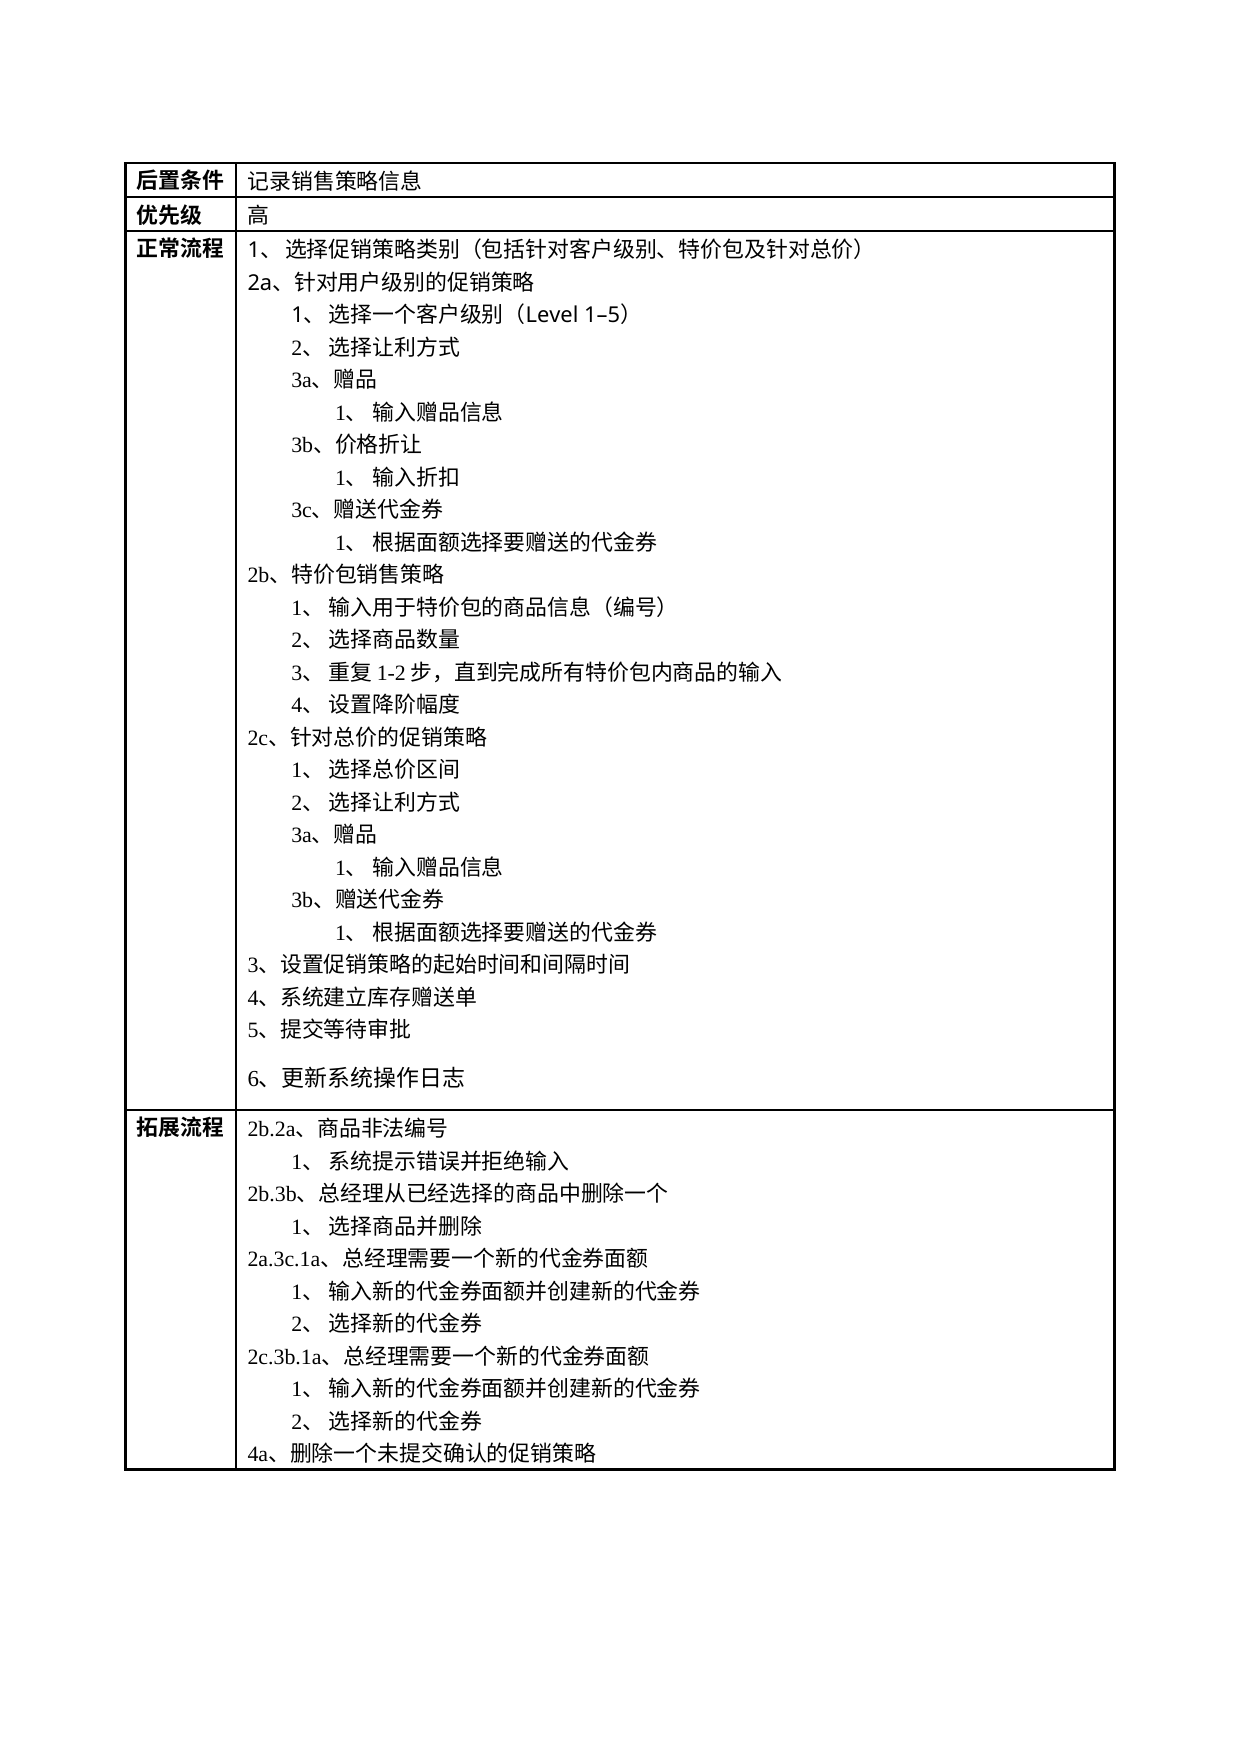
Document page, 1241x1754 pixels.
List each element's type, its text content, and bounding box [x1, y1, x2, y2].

table_cell 选择促销策略类别（包括针对客户级别、特价包及针对总价） 2a、针对用户级别的促销策略 选择一个客户级别（Level 1–5） 选择让利方式 3a、赠品 输入赠品信息 3b、价格折让 输入折扣 3c、赠送代金券 根据面额选择要赠送的代金券 2b、特价包销售策略 输入用于特价包的商品信息（编号） 选择商品数量 重复1-2步，直到完成所有特价包内商品的输入 设置降阶幅度 2c、针对总价的促销策略 选择总价区间 选择让利方式 3a、赠品 输入赠品信息 3b、赠送代金券 根据面额选择要赠送的代金券 3、设置促销策略的起始时间和间隔时间 4、系统建立库存赠送单 5、提交等待审批 6、更新系统操作日志 [237, 232, 1113, 1109]
table_cell 记录销售策略信息 [237, 164, 1113, 196]
table_cell 拓展流程 [127, 1111, 235, 1468]
table_cell 2b.2a、商品非法编号 系统提示错误并拒绝输入 2b.3b、总经理从已经选择的商品中删除一个 选择商品并删除 2a.3c.1a、总经理需要一个新的代金券面额 输入新的代金券面额并创建新的代金券 选择新的代金券 2c.3b.1a、总经理需要一个新的代金券面额 输入新的代金券面额并创建新的代金券 选择新的代金券 4a、删除一个未提交确认的促销策略 [237, 1111, 1113, 1468]
table_cell 后置条件 [127, 164, 235, 196]
table_cell 优先级 [127, 198, 235, 230]
table_cell 正常流程 [127, 232, 235, 1109]
table_cell 高 [237, 198, 1113, 230]
